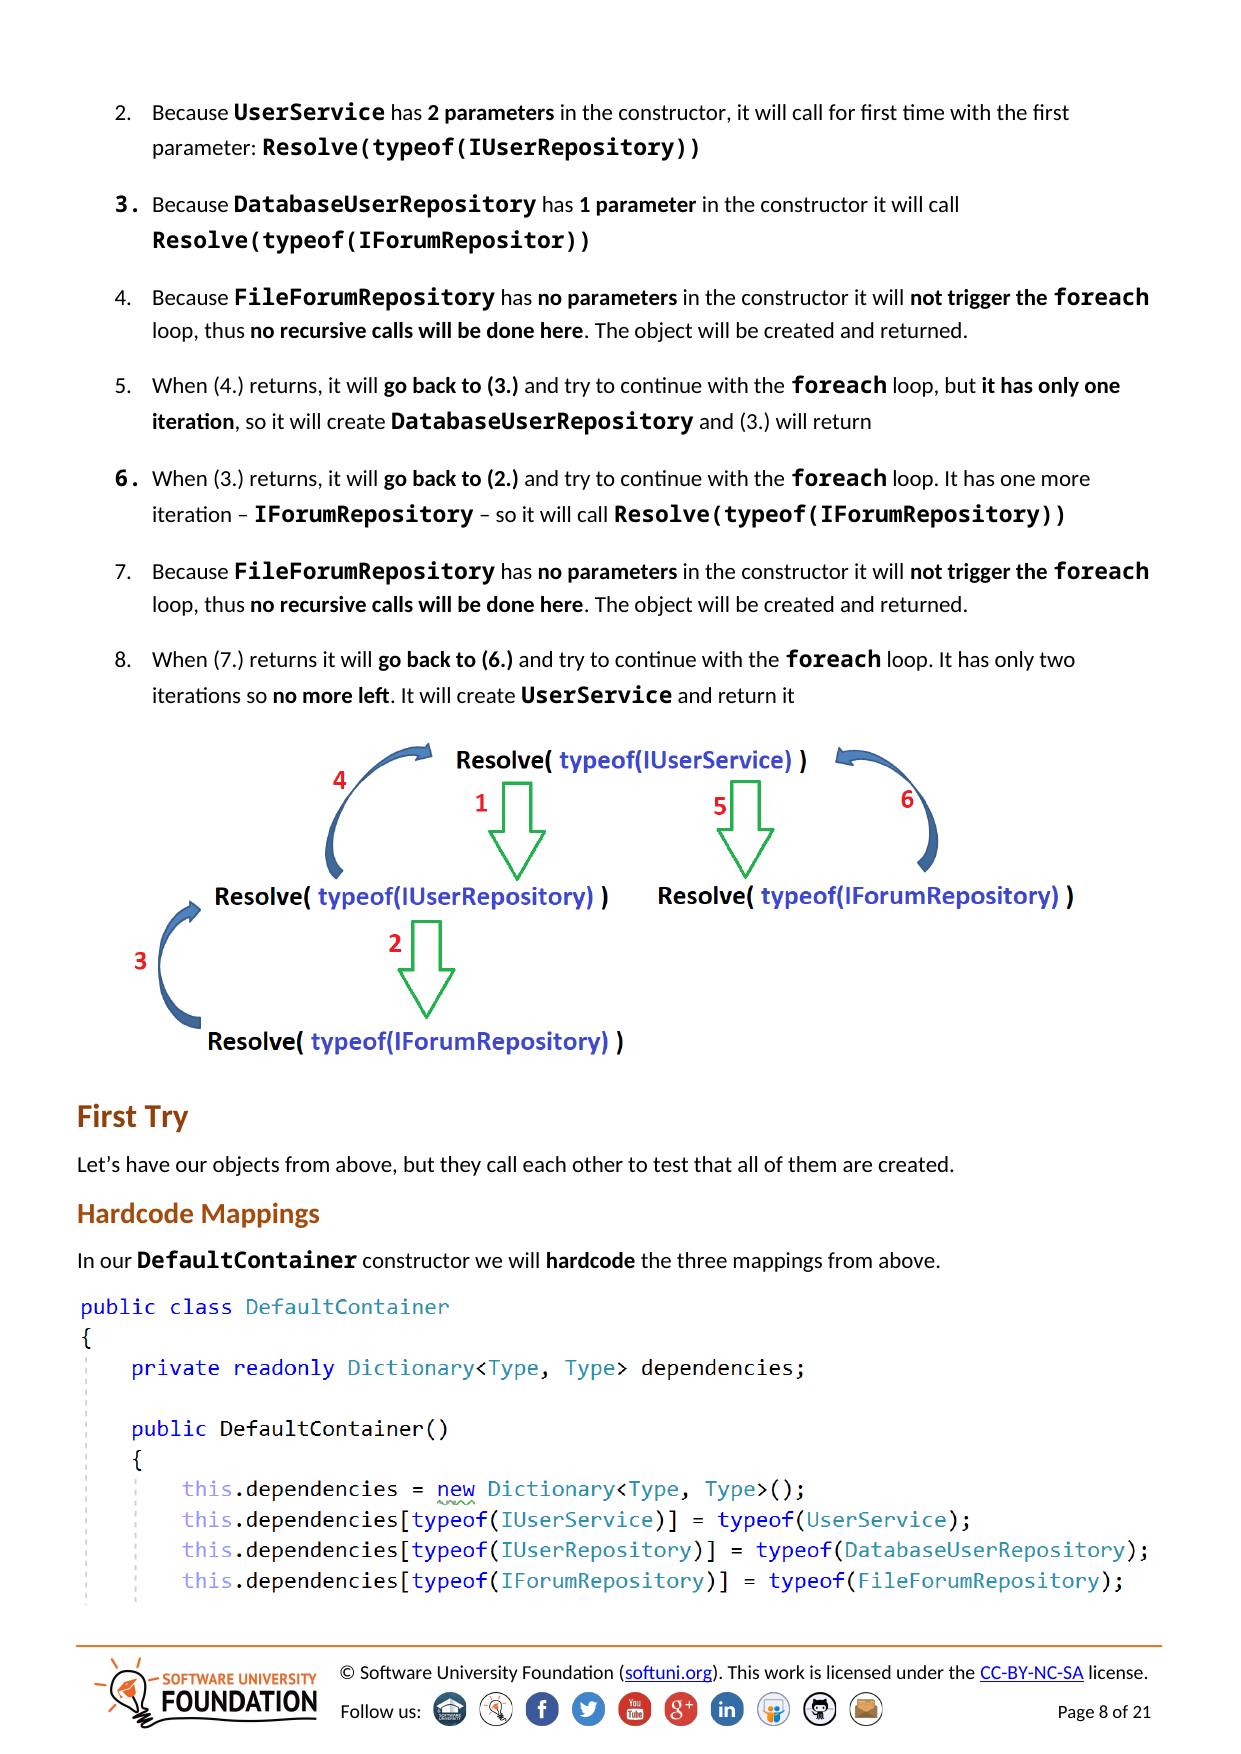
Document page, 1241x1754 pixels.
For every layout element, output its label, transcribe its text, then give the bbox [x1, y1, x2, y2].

picture [757, 1692, 790, 1726]
picture [93, 1656, 317, 1729]
picture [114, 735, 1094, 1071]
list Because UserService has 2 parameters in the constructor, it will call for first time with the first parameter: Resolve(typeof(IUserRepository)) [114, 95, 1163, 163]
picture [525, 1692, 559, 1726]
picture [433, 1692, 467, 1726]
picture [664, 1692, 698, 1726]
picture [479, 1692, 513, 1726]
picture [618, 1692, 652, 1726]
picture [849, 1692, 883, 1726]
list When (4.) returns, it will go back to (3.) and try to continue with the foreach loop, but it has only one iteration, so it will create DatabaseUserRepository and (3.) will return [114, 369, 1163, 436]
list Because FileForumRepository has no parameters in the constructor it will not trigger the foreach loop, thus no recursive calls will be done here. The object will be created and returned. [114, 555, 1163, 618]
text In our DefaultContainer constructor we will hardcode the three mappings from above. [77, 1244, 1163, 1276]
picture [710, 1692, 744, 1726]
list Because FileForumRepository has no parameters in the constructor it will not trigger the foreach loop, thus no recursive calls will be done here. The object will be created and returned. [114, 281, 1163, 344]
picture [803, 1692, 837, 1726]
list When (7.) returns it will go back to (6.) and try to continue with the foreach loop. It has only two iterations so no more left. It will create UserService and return it [114, 643, 1163, 710]
list When (3.) returns, it will go back to (2.) and try to continue with the foreach loop. It has one more iteration – IForumRepository – so it will call Resolve(typeof(IForumRepository)) [114, 462, 1163, 529]
subtitle First Try [77, 1095, 1163, 1136]
picture [572, 1692, 605, 1726]
list Because DatabaseUserRepository has 1 parameter in the constructor it will call Resolve(typeof(IForumRepositor)) [114, 188, 1163, 255]
text Let’s have our objects from above, but they call each other to test that all of them are created. [77, 1150, 1163, 1178]
subtitle Hardcode Mappings [77, 1195, 1163, 1231]
picture [76, 1292, 1164, 1605]
